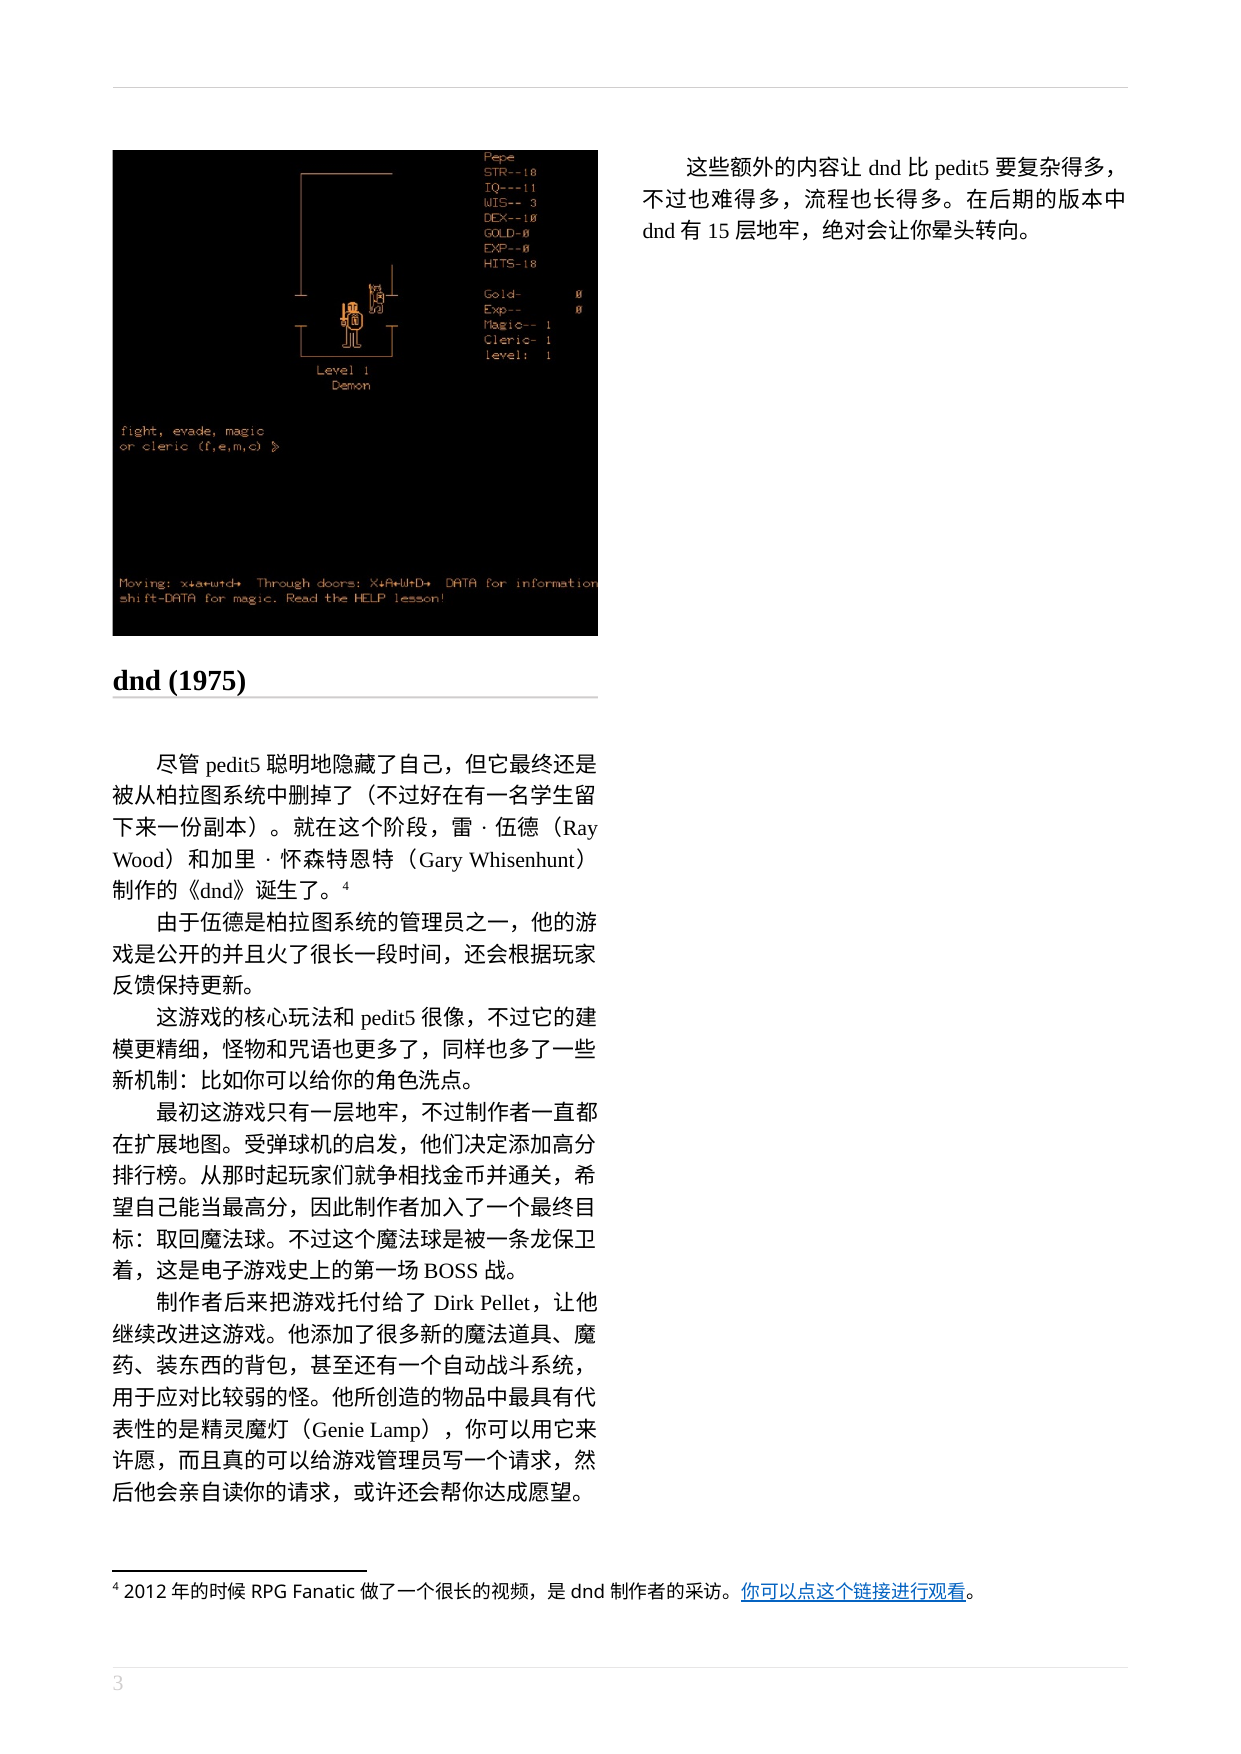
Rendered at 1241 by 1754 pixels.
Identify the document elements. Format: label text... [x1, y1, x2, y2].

text 尽管 pedit5 聪明地隐藏了自己，但它最终还是被从柏拉图系统中删掉了（不过好在有一名学生留下来一份副本）。就在这个阶段，雷 · 伍德（Ray Wood）和加里 · 怀森特恩特（Gary Whisenhunt）制作的《dnd》诞生了。 [112, 747, 598, 905]
picture [112, 150, 598, 636]
text dnd (1975) [112, 663, 598, 696]
text 最初这游戏只有一层地牢，不过制作者一直都在扩展地图。受弹球机的启发，他们决定添加高分排行榜。从那时起玩家们就争相找金币并通关，希望自己能当最高分，因此制作者加入了一个最终目标：取回魔法球。不过这个魔法球是被一条龙保卫着，这是电子游戏史上的第一场 BOSS 战。 [112, 1095, 598, 1285]
text 这些额外的内容让 dnd 比 pedit5 要复杂得多，不过也难得多，流程也长得多。在后期的版本中 dnd 有 15 层地牢，绝对会让你晕头转向。 [642, 150, 1128, 245]
text 制作者后来把游戏托付给了 Dirk Pellet，让他继续改进这游戏。他添加了很多新的魔法道具、魔药、装东西的背包，甚至还有一个自动战斗系统，用于应对比较弱的怪。他所创造的物品中最具有代表性的是精灵魔灯（Genie Lamp），你可以用它来许愿，而且真的可以给游戏管理员写一个请求，然后他会亲自读你的请求，或许还会帮你达成愿望。 [112, 1285, 598, 1507]
text 这游戏的核心玩法和 pedit5 很像，不过它的建模更精细，怪物和咒语也更多了，同样也多了一些新机制：比如你可以给你的角色洗点。 [112, 1000, 598, 1095]
text 由于伍德是柏拉图系统的管理员之一，他的游戏是公开的并且火了很长一段时间，还会根据玩家反馈保持更新。 [112, 905, 598, 1000]
